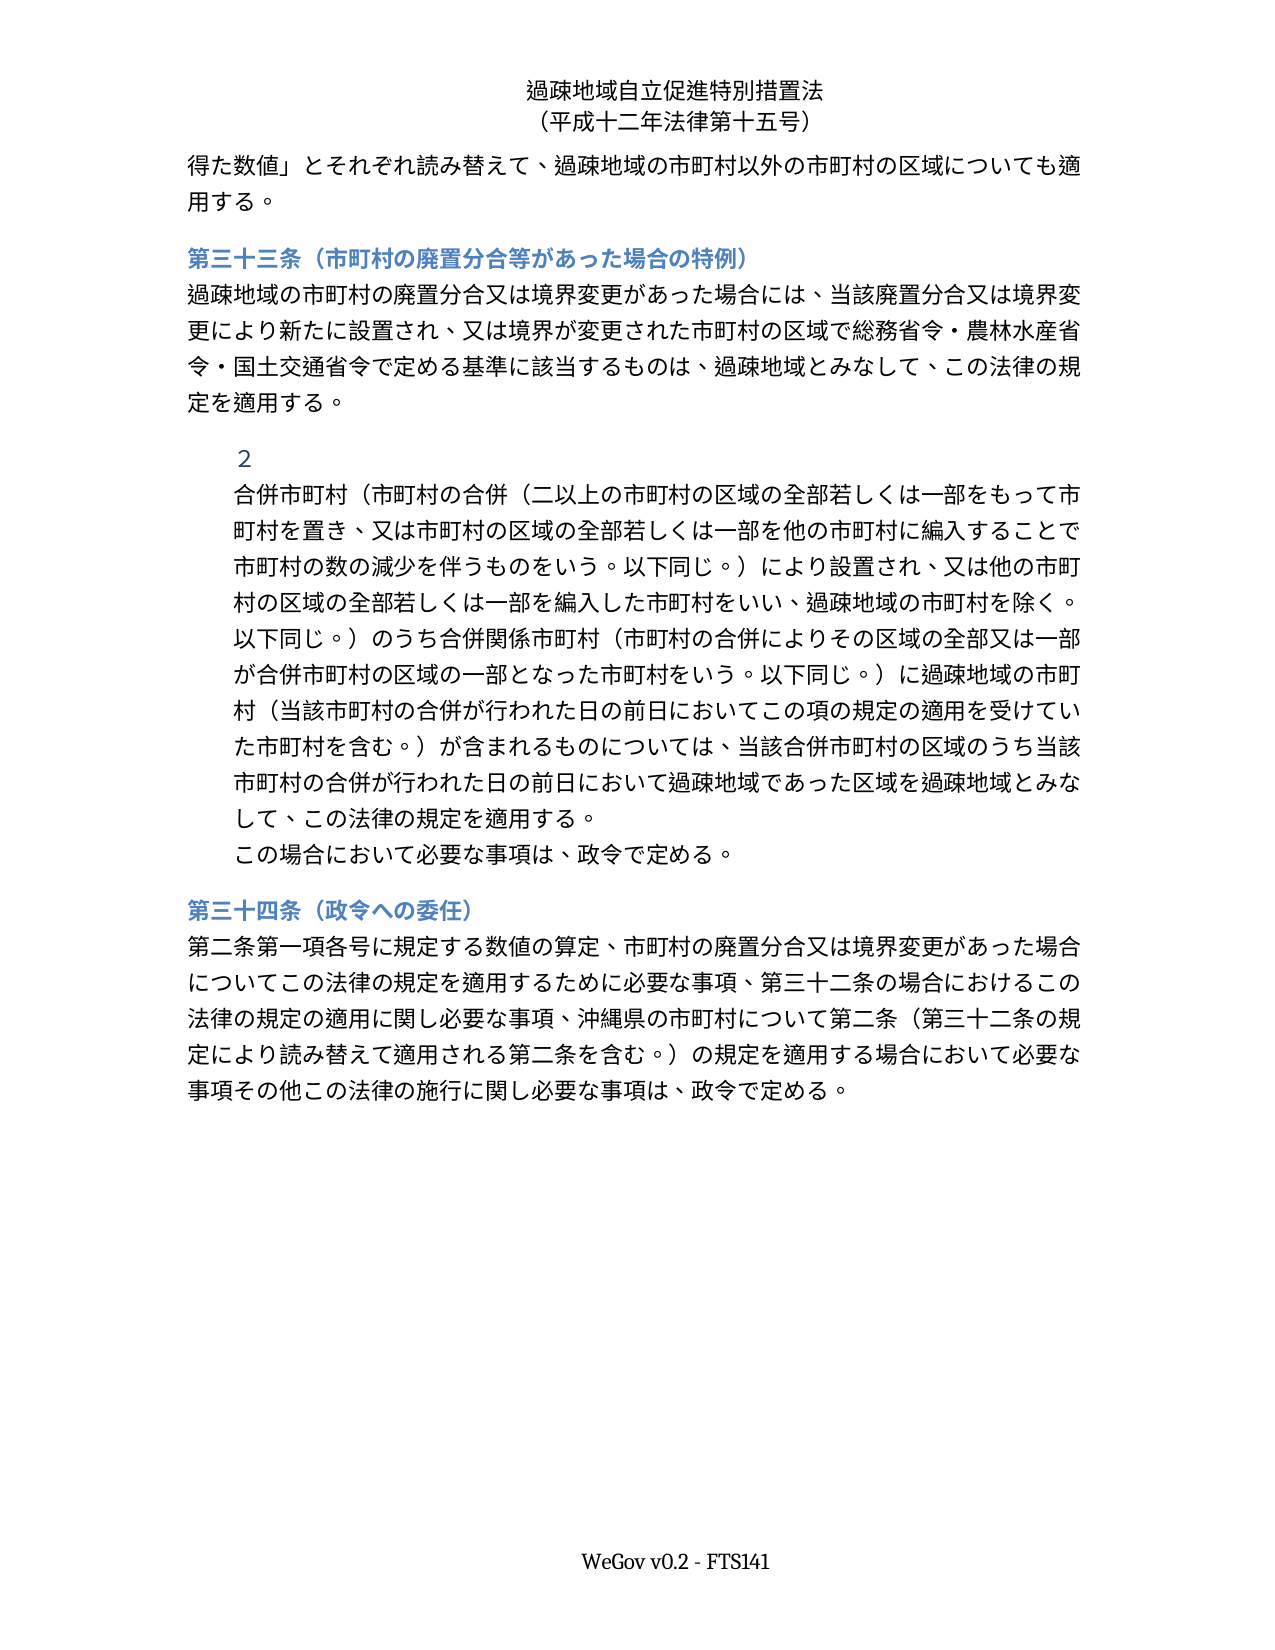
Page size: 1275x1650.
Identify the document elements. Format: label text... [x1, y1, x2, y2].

text 過疎地域の市町村の廃置分合又は境界変更があった場合には、当該廃置分合又は境界変更により新たに設置され、又は境界が変更された市町村の区域で総務省令・農林水産省令・国土交通省令で定める基準に該当するものは、過疎地域とみなして、この法律の規定を適用する。 [187, 279, 1087, 418]
text 第二条第一項各号に規定する数値の算定、市町村の廃置分合又は境界変更があった場合についてこの法律の規定を適用するために必要な事項、第三十二条の場合におけるこの法律の規定の適用に関し必要な事項、沖縄県の市町村について第二条（第三十二条の規定により読み替えて適用される第二条を含む。）の規定を適用する場合において必要な事項その他この法律の施行に関し必要な事項は、政令で定める。 [187, 931, 1087, 1106]
text 合併市町村（市町村の合併（二以上の市町村の区域の全部若しくは一部をもって市町村を置き、又は市町村の区域の全部若しくは一部を他の市町村に編入することで市町村の数の減少を伴うものをいう。以下同じ。）により設置され、又は他の市町村の区域の全部若しくは一部を編入した市町村をいい、過疎地域の市町村を除く。以下同じ。）のうち合併関係市町村（市町村の合併によりその区域の全部又は一部が合併市町村の区域の一部となった市町村をいう。以下同じ。）に過疎地域の市町村（当該市町村の合併が行われた日の前日においてこの項の規定の適用を受けていた市町村を含む。）が含まれるものについては、当該合併市町村の区域のうち当該市町村の合併が行われた日の前日において過疎地域であった区域を過疎地域とみなして、この法律の規定を適用する。 この場合において必要な事項は、政令で定める。 [233, 479, 1087, 870]
subtitle 第三十三条（市町村の廃置分合等があった場合の特例） [187, 243, 1087, 274]
subtitle 第三十四条（政令への委任） [187, 895, 1087, 927]
subtitle ２ [233, 443, 1087, 474]
